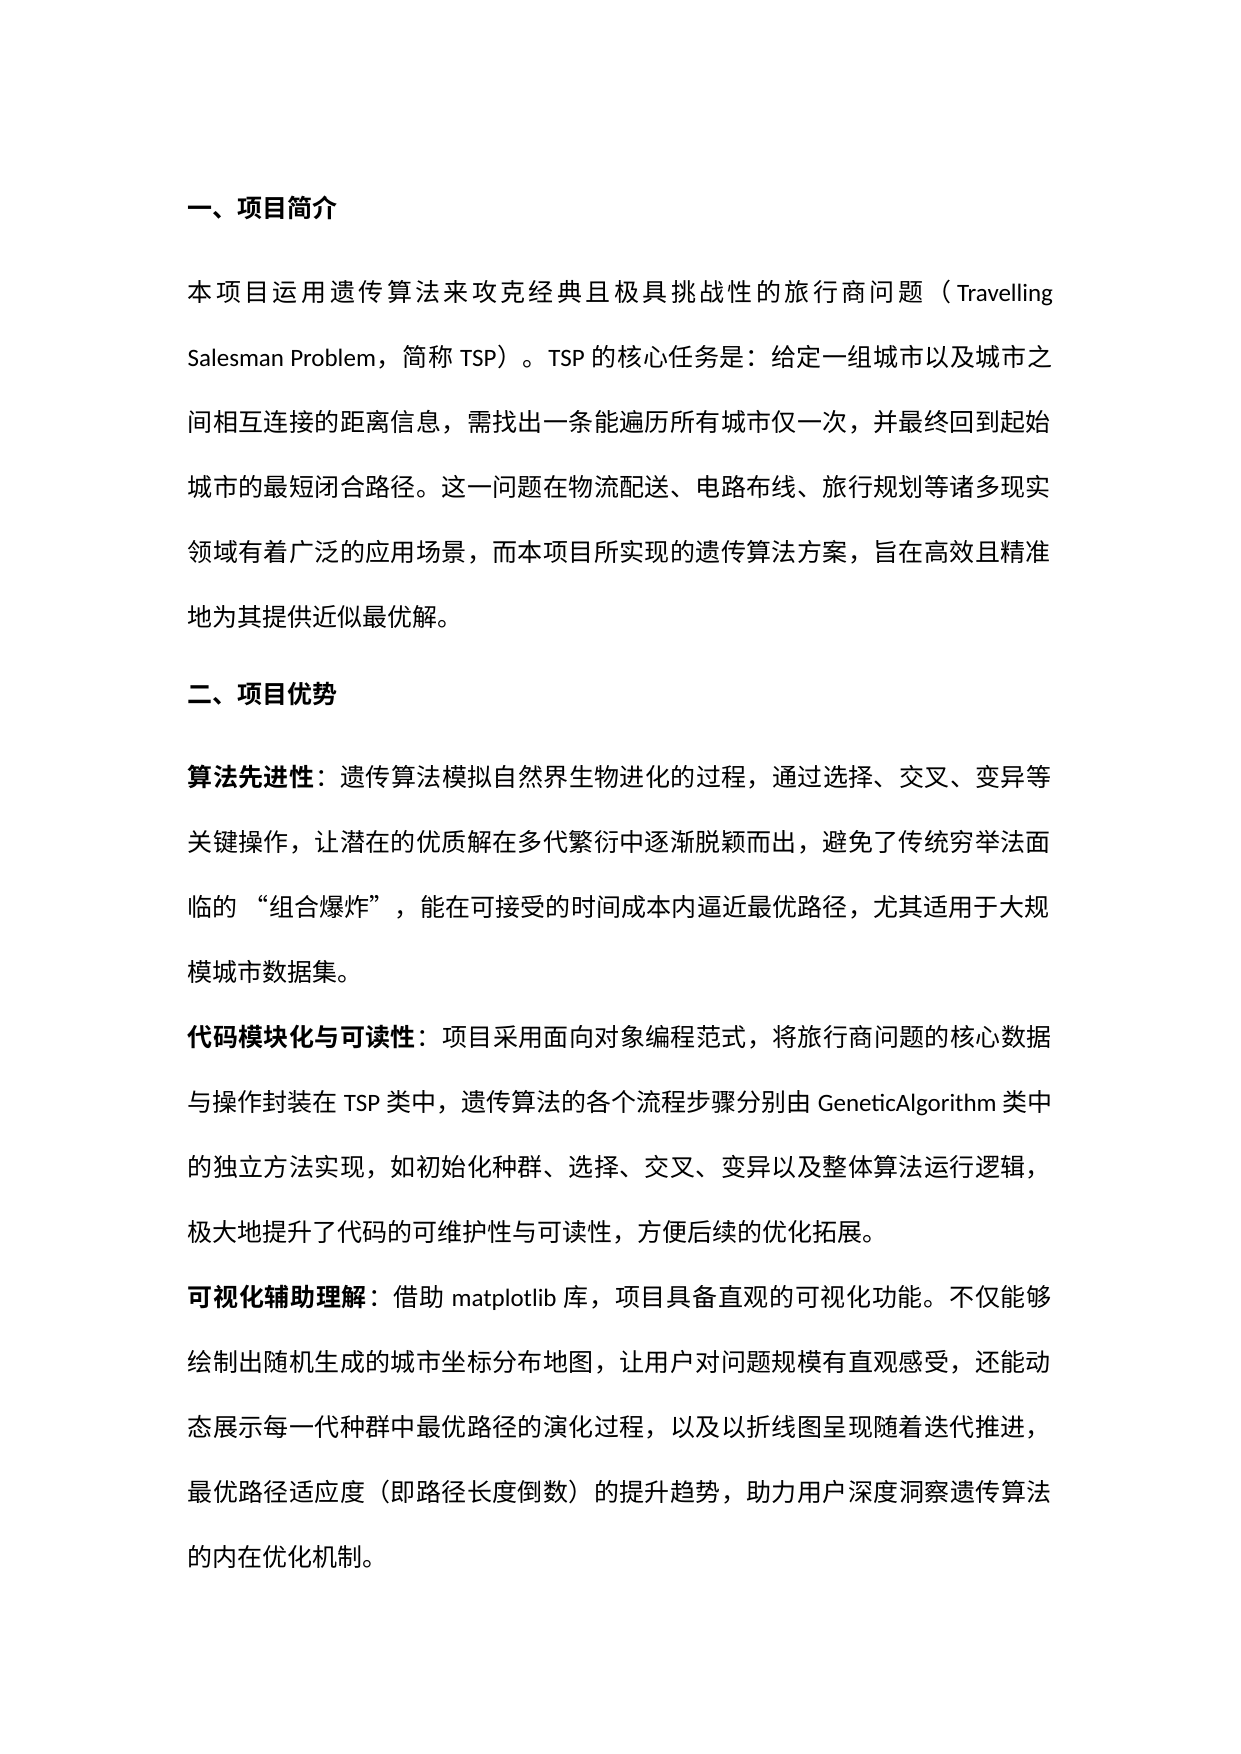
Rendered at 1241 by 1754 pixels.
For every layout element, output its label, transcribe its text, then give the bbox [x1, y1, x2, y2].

subtitle 二、项目优势 [187, 660, 1053, 725]
text 本项目运用遗传算法来攻克经典且极具挑战性的旅行商问题（Travelling Salesman Problem，简称 TSP）。TSP 的核心任务是：给定一组城市以及城市之间相互连接的距离信息，需找出一条能遍历所有城市仅一次，并最终回到起始城市的最短闭合路径。这一问题在物流配送、电路布线、旅行规划等诸多现实领域有着广泛的应用场景，而本项目所实现的遗传算法方案，旨在高效且精准地为其提供近似最优解。 [187, 258, 1053, 648]
text 代码模块化与可读性：项目采用面向对象编程范式，将旅行商问题的核心数据与操作封装在 TSP 类中，遗传算法的各个流程步骤分别由 GeneticAlgorithm 类中的独立方法实现，如初始化种群、选择、交叉、变异以及整体算法运行逻辑，极大地提升了代码的可维护性与可读性，方便后续的优化拓展。 [187, 1003, 1053, 1263]
text 算法先进性：遗传算法模拟自然界生物进化的过程，通过选择、交叉、变异等关键操作，让潜在的优质解在多代繁衍中逐渐脱颖而出，避免了传统穷举法面临的 “组合爆炸”，能在可接受的时间成本内逼近最优路径，尤其适用于大规模城市数据集。 [187, 743, 1053, 1003]
text 可视化辅助理解：借助 matplotlib 库，项目具备直观的可视化功能。不仅能够绘制出随机生成的城市坐标分布地图，让用户对问题规模有直观感受，还能动态展示每一代种群中最优路径的演化过程，以及以折线图呈现随着迭代推进，最优路径适应度（即路径长度倒数）的提升趋势，助力用户深度洞察遗传算法的内在优化机制。 [187, 1263, 1053, 1588]
subtitle 一、项目简介 [187, 174, 1053, 239]
